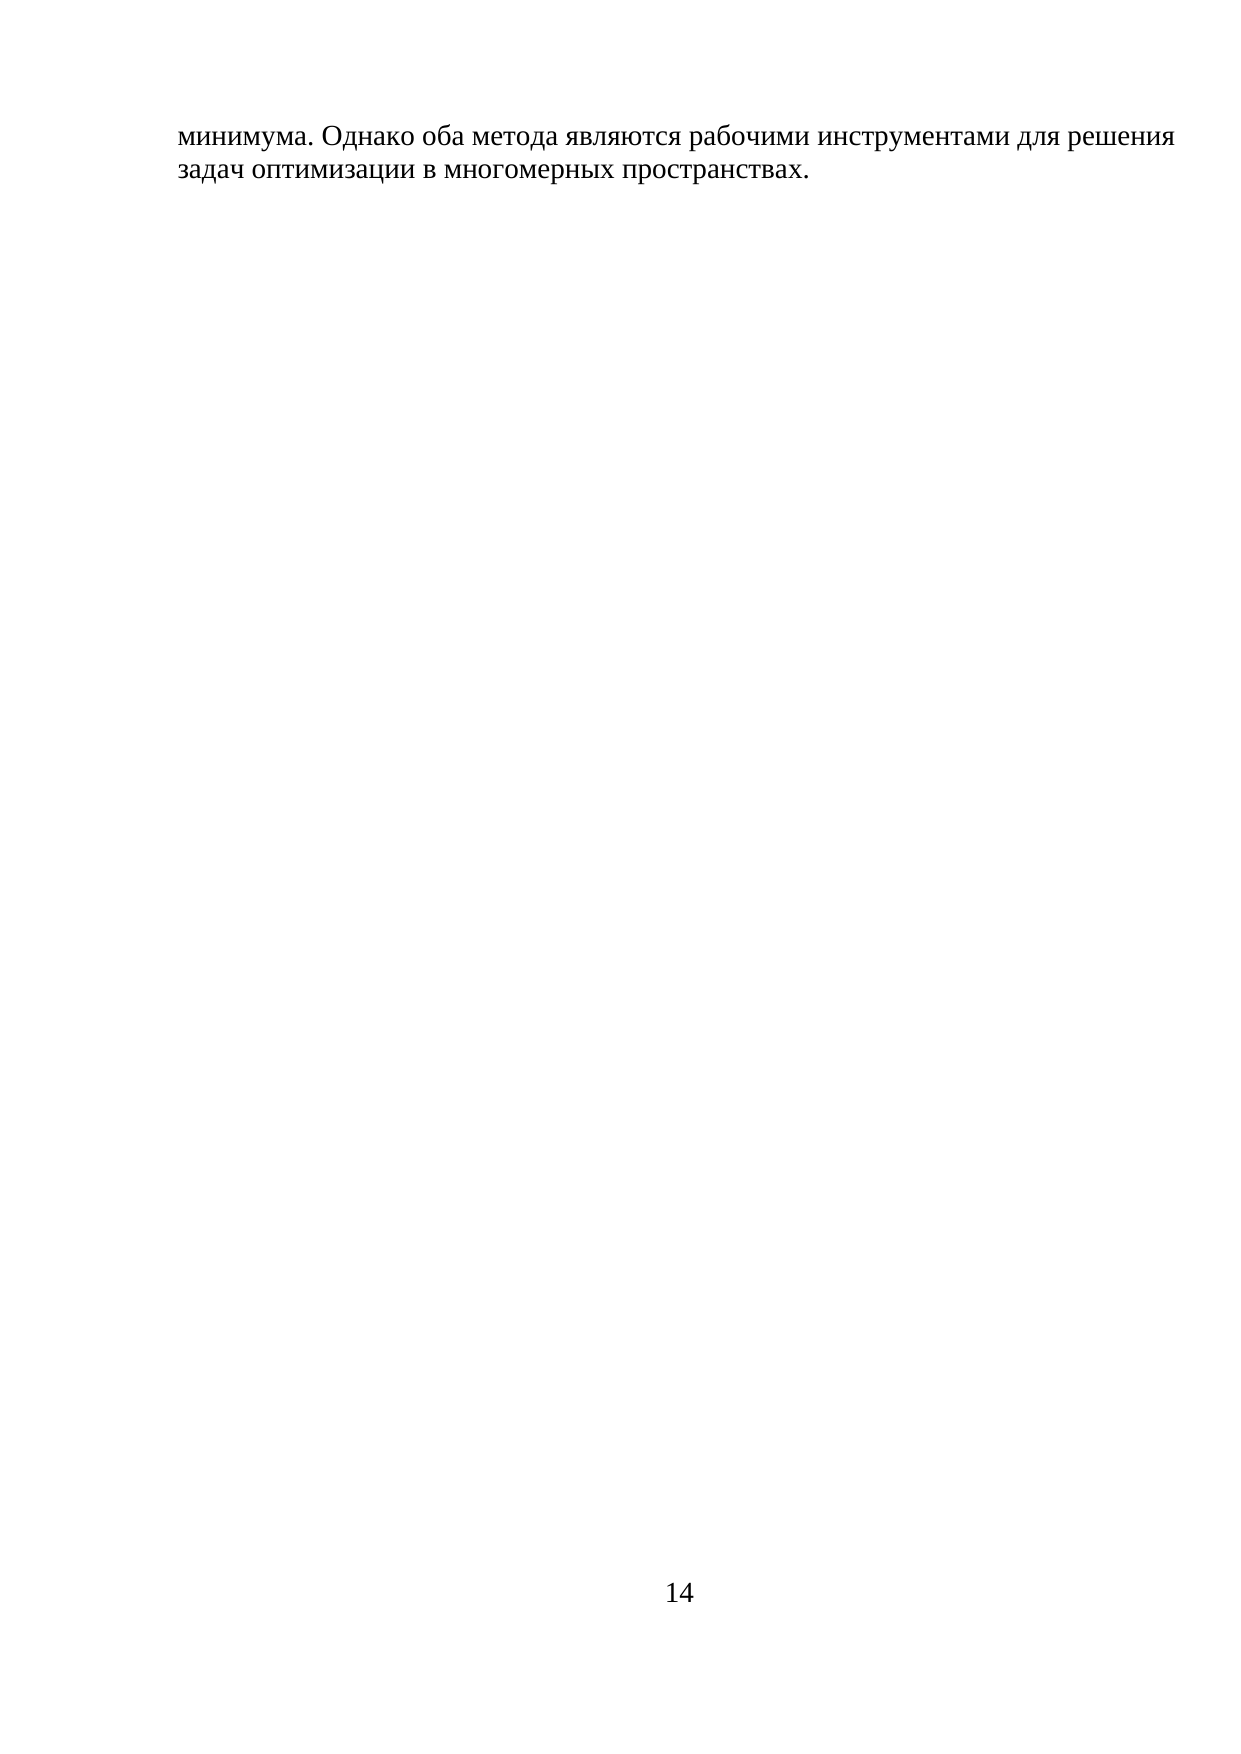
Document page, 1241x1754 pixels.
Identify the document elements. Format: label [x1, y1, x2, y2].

text [177, 118, 1181, 185]
